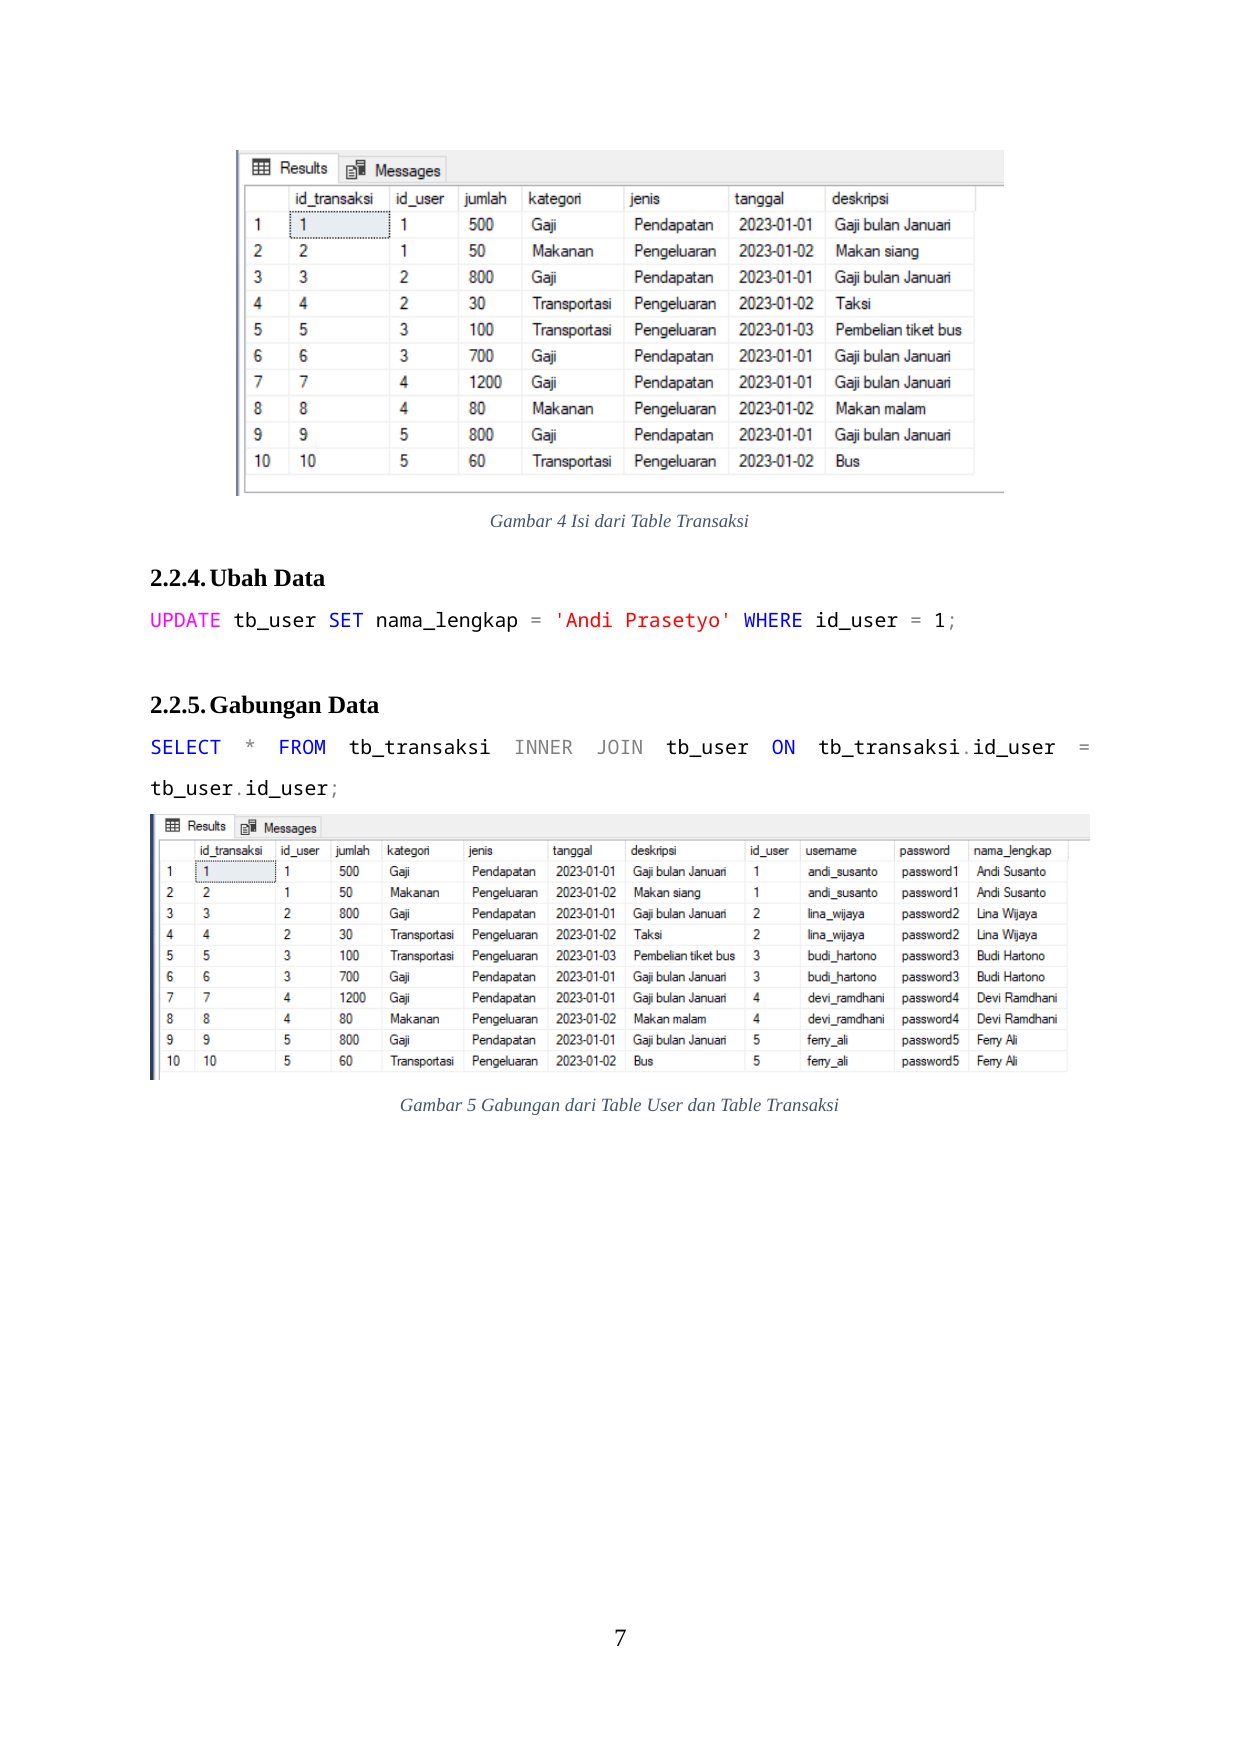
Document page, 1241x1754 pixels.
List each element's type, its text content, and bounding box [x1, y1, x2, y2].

text Gambar 4 Isi dari Table Transaksi [150, 510, 1090, 532]
subtitle Ubah Data [150, 563, 1090, 592]
text Gambar 5 Gabungan dari Table User dan Table Transaksi [150, 1094, 1090, 1116]
picture [150, 814, 1091, 1080]
picture [236, 150, 1004, 496]
text SELECT * FROM tb_transaksi INNER JOIN tb_user ON tb_transaksi.id_user = tb_user.id_user; [150, 733, 1090, 801]
subtitle Gabungan Data [150, 690, 1090, 719]
text UPDATE tb_user SET nama_lengkap = 'Andi Prasetyo' WHERE id_user = 1; [150, 607, 1090, 634]
